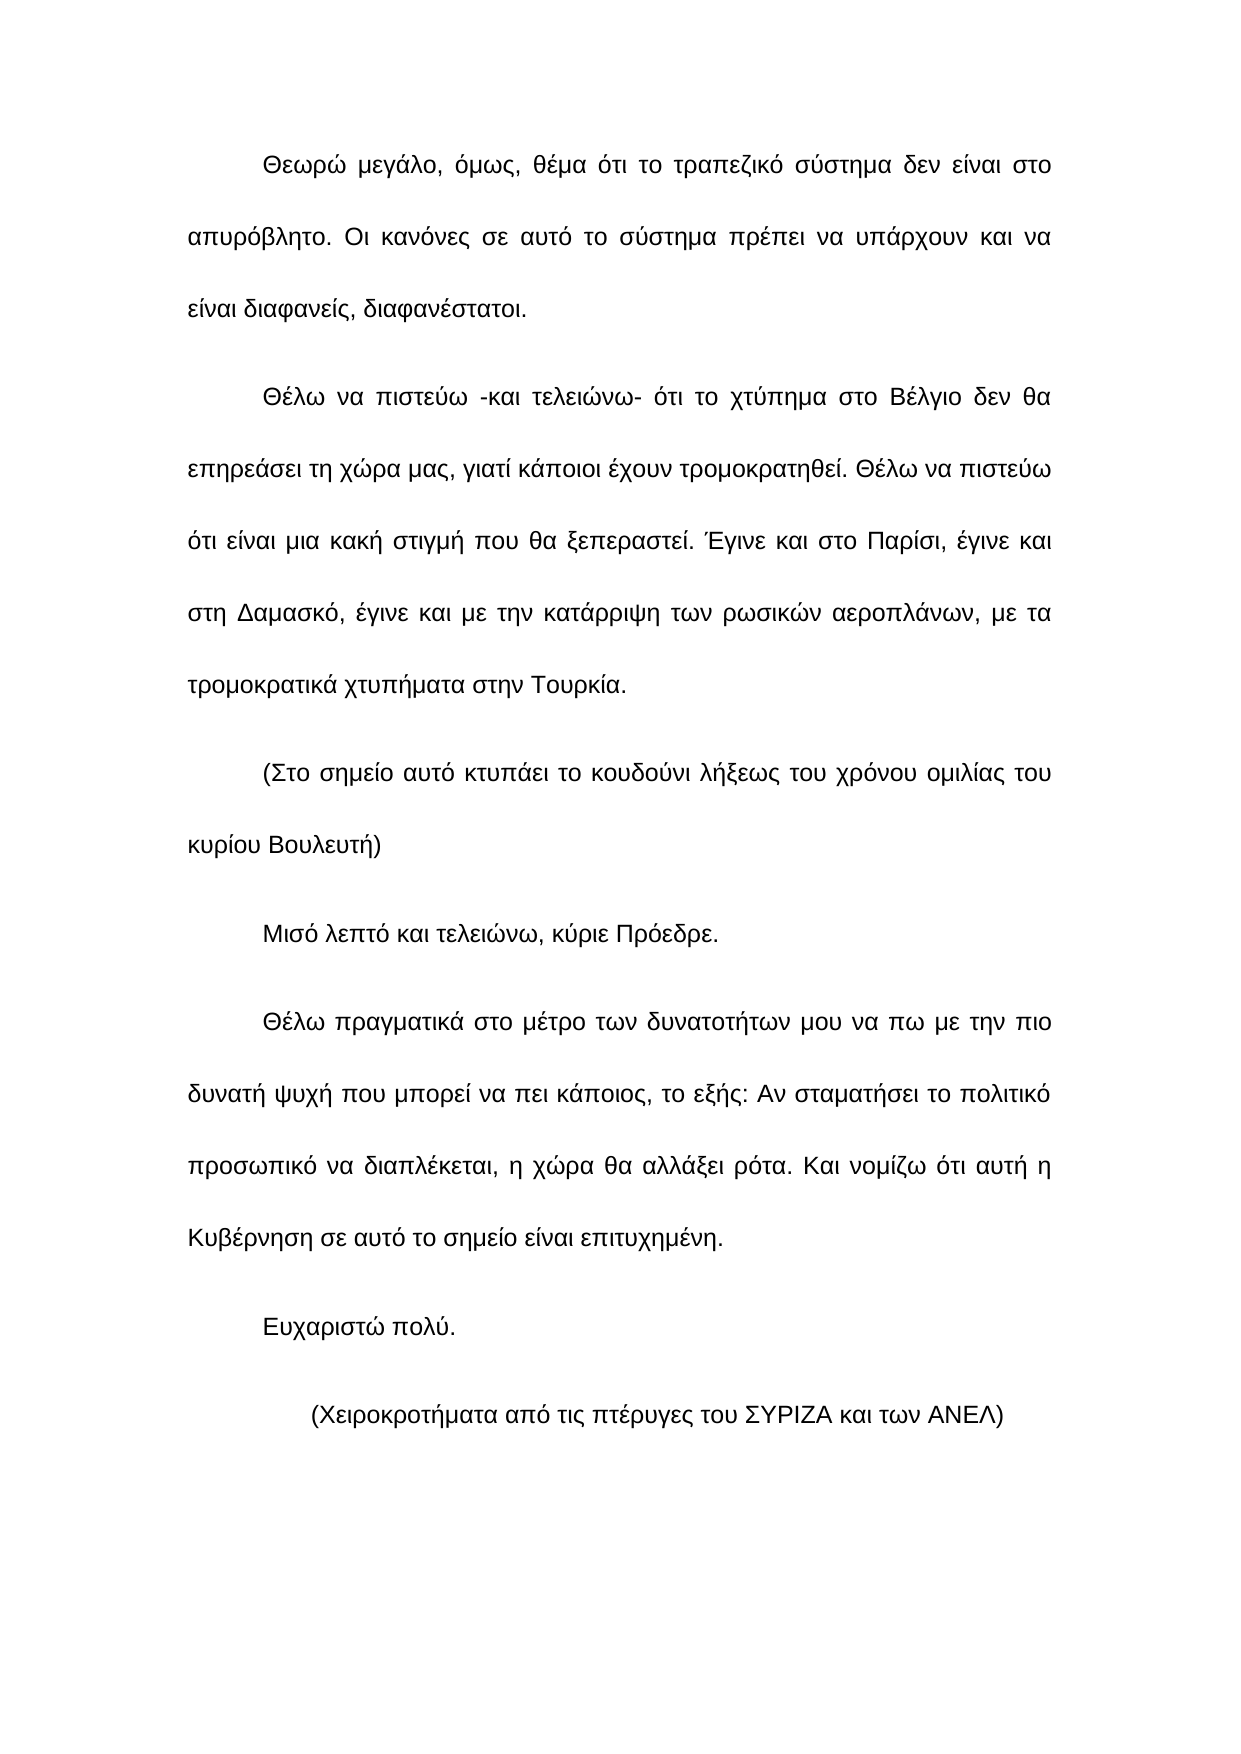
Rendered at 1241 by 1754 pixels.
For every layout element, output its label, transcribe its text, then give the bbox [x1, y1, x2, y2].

text Θέλω να πιστεύω -και τελειώνω- ότι το χτύπημα στο Βέλγιο δεν θα επηρεάσει τη χώρα μας, γιατί κάποιοι έχουν τρομοκρατηθεί. Θέλω να πιστεύω ότι είναι μια κακή στιγμή που θα ξεπεραστεί. Έγινε και στο Παρίσι, έγινε και στη Δαμασκό, έγινε και με την κατάρριψη των ρωσικών αεροπλάνων, με τα τρομοκρατικά χτυπήματα στην Τουρκία. [187, 382, 1053, 698]
text Θέλω πραγματικά στο μέτρο των δυνατοτήτων μου να πω με την πιο δυνατή ψυχή που μπορεί να πει κάποιος, το εξής: Αν σταματήσει το πολιτικό προσωπικό να διαπλέκεται, η χώρα θα αλλάξει ρότα. Και νομίζω ότι αυτή η Κυβέρνηση σε αυτό το σημείο είναι επιτυχημένη. [187, 1007, 1053, 1252]
text Θεωρώ μεγάλο, όμως, θέμα ότι το τραπεζικό σύστημα δεν είναι στο απυρόβλητο. Οι κανόνες σε αυτό το σύστημα πρέπει να υπάρχουν και να είναι διαφανείς, διαφανέστατοι. [187, 150, 1053, 322]
text (Χειροκροτήματα από τις πτέρυγες του ΣΥΡΙΖΑ και των ΑΝΕΛ) [187, 1400, 1053, 1429]
text Μισό λεπτό και τελειώνω, κύριε Πρόεδρε. [187, 919, 1053, 947]
text Ευχαριστώ πολύ. [187, 1311, 1053, 1340]
text (Στο σημείο αυτό κτυπάει το κουδούνι λήξεως του χρόνου ομιλίας του κυρίου Βουλευτή) [187, 758, 1053, 859]
